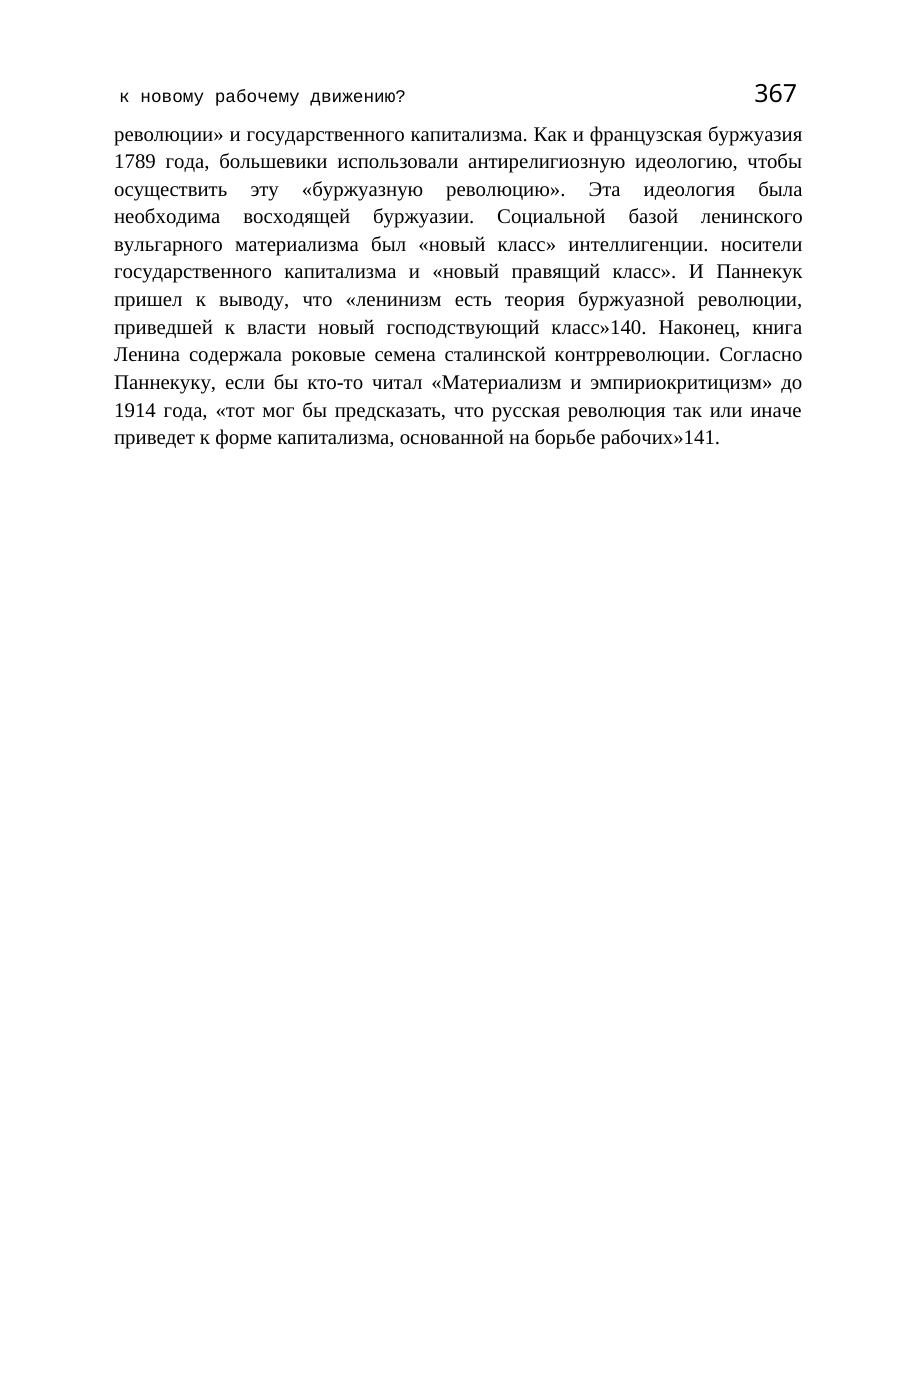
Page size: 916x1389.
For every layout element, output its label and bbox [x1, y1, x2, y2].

text [114, 121, 803, 449]
